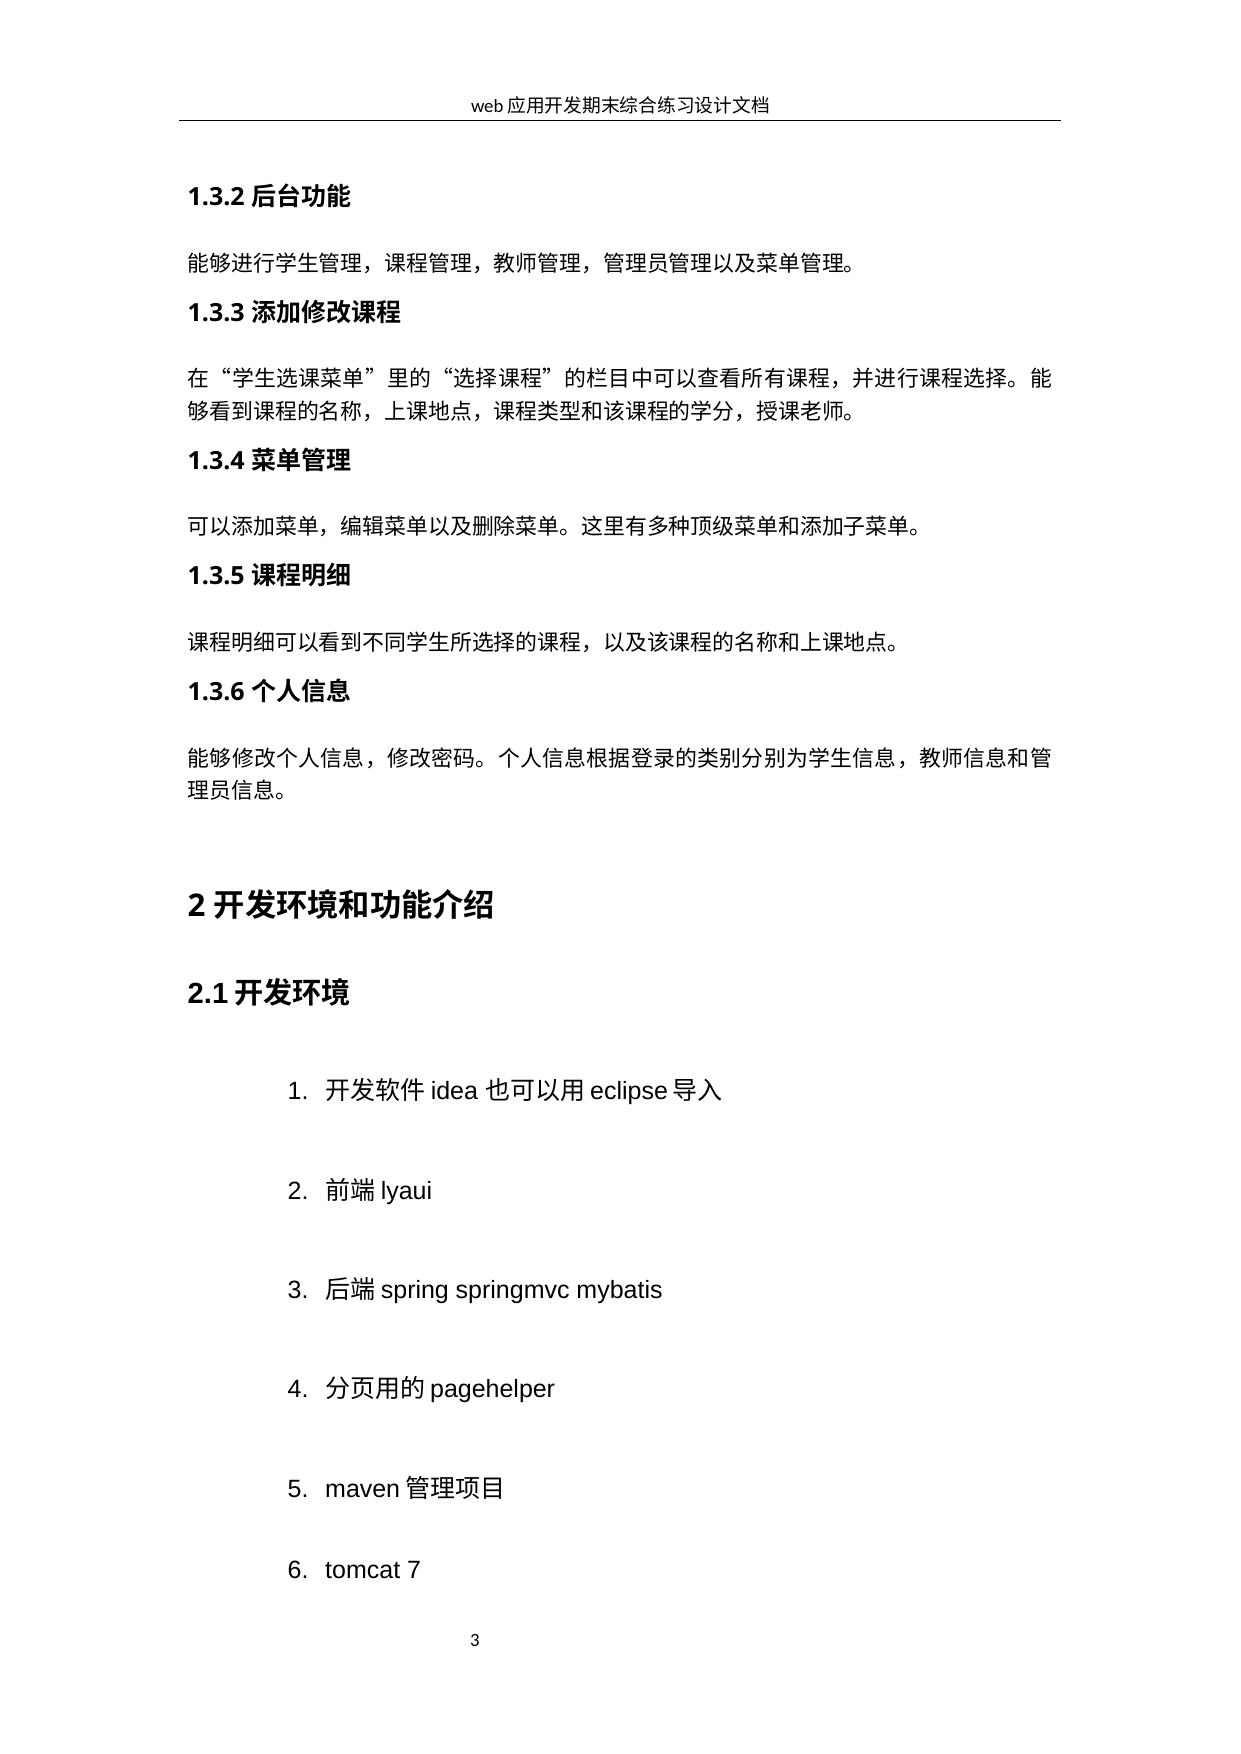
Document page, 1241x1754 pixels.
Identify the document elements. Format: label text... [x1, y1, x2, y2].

list tomcat 7 [287, 1553, 1053, 1586]
list maven管理项目 [287, 1454, 1053, 1519]
subtitle 1.3.2 后台功能 [187, 162, 1053, 227]
subtitle 1.3.5 课程明细 [187, 541, 1053, 606]
text 能够修改个人信息，修改密码。个人信息根据登录的类别分别为学生信息，教师信息和管理员信息。 [187, 740, 1053, 805]
text 可以添加菜单，编辑菜单以及删除菜单。这里有多种顶级菜单和添加子菜单。 [187, 509, 1053, 541]
subtitle 1.3.6 个人信息 [187, 657, 1053, 722]
subtitle 1.3.3 添加修改课程 [187, 278, 1053, 343]
list 前端 lyaui [287, 1156, 1053, 1221]
text 课程明细可以看到不同学生所选择的课程，以及该课程的名称和上课地点。 [187, 624, 1053, 657]
text 在“学生选课菜单”里的“选择课程”的栏目中可以查看所有课程，并进行课程选择。能够看到课程的名称，上课地点，课程类型和该课程的学分，授课老师。 [187, 361, 1053, 426]
subtitle 2.1开发环境 [187, 958, 1053, 1023]
list 分页用的pagehelper [287, 1354, 1053, 1419]
list 后端 spring springmvc mybatis [287, 1255, 1053, 1320]
subtitle 1.3.4 菜单管理 [187, 426, 1053, 491]
subtitle 2 开发环境和功能介绍 [187, 870, 1053, 935]
text 能够进行学生管理，课程管理，教师管理，管理员管理以及菜单管理。 [187, 245, 1053, 278]
list 开发软件 idea 也可以用eclipse导入 [287, 1056, 1053, 1121]
